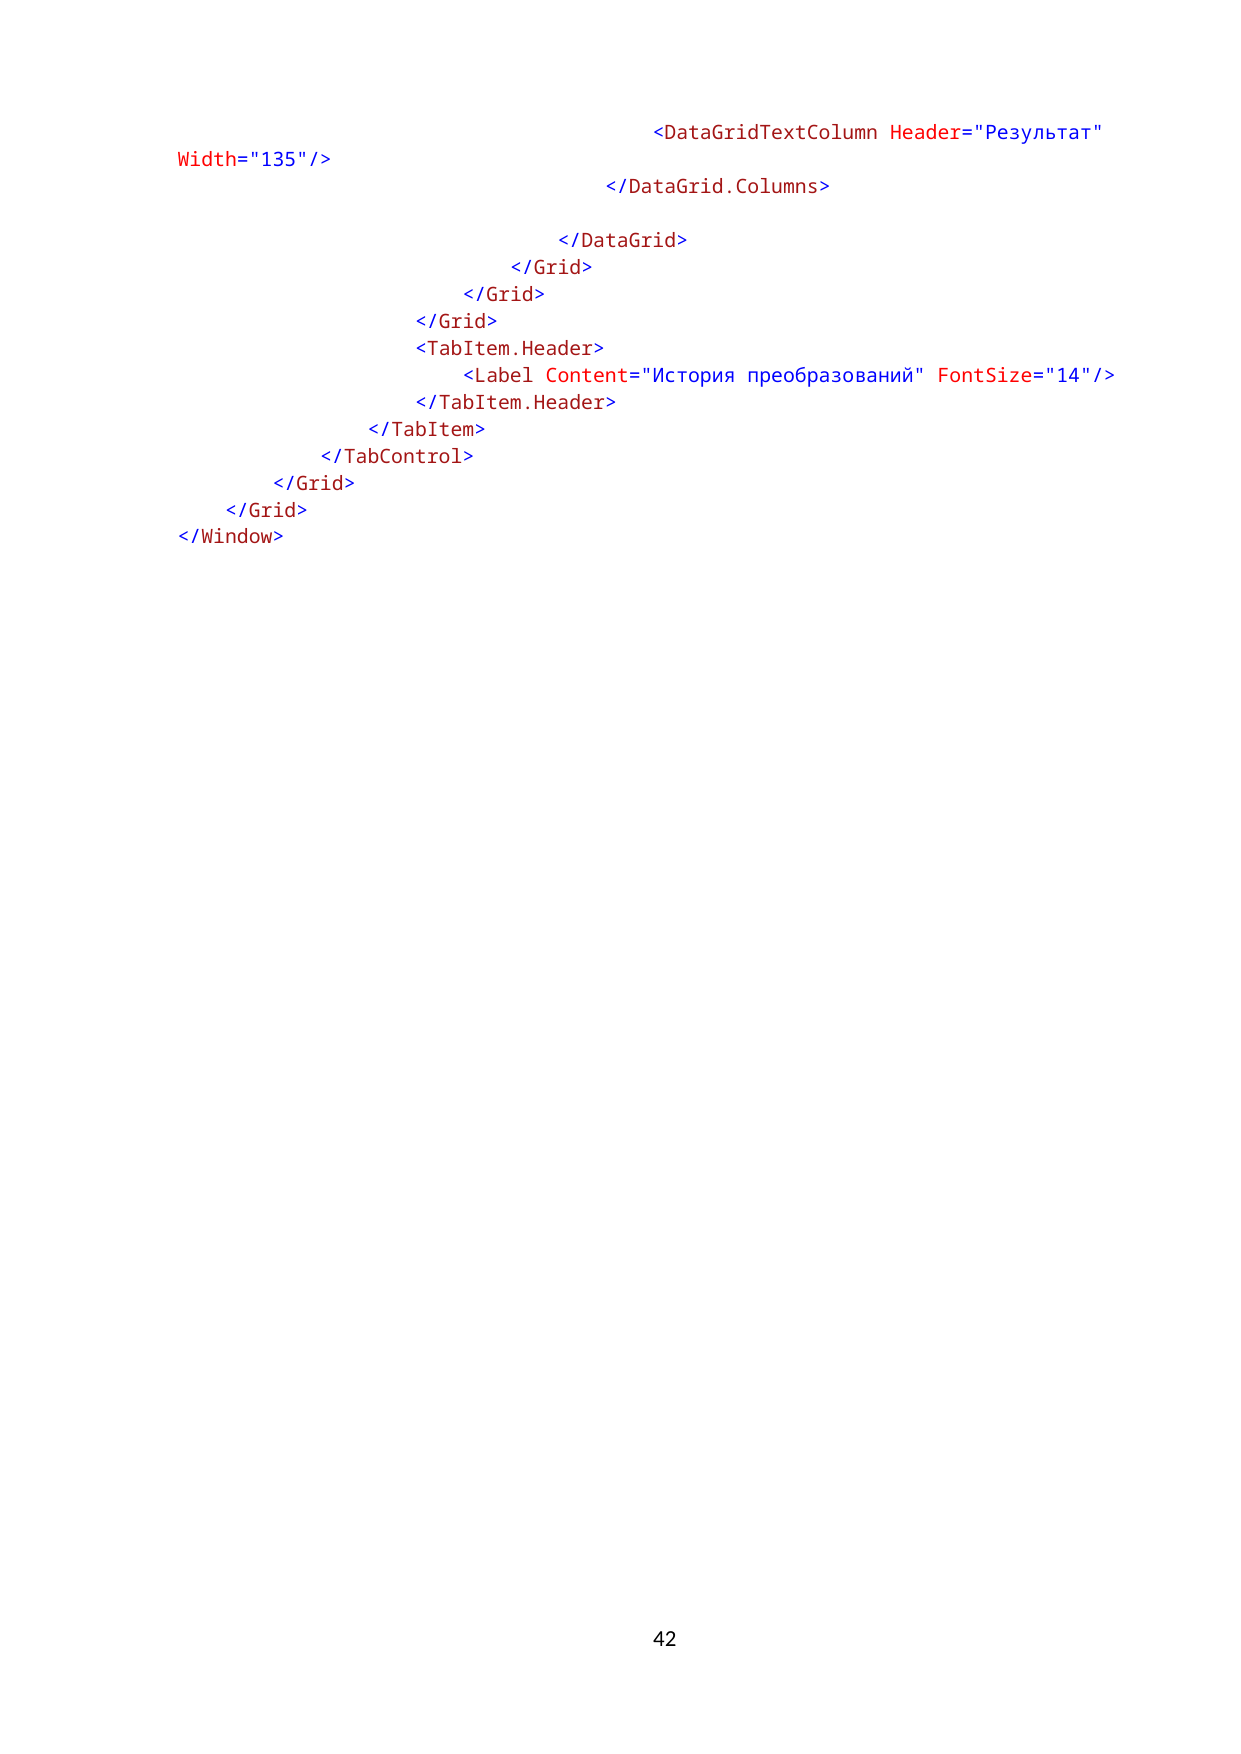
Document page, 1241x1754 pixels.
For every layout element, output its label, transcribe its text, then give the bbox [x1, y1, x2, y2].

text </DataGrid> [177, 226, 1152, 253]
text <TabItem.Header> [177, 334, 1152, 361]
text </Grid> [177, 469, 1152, 496]
text <DataGridTextColumn Header="Результат" Width="135"/> [177, 118, 1152, 172]
text <Label Content="История преобразований" FontSize="14"/> [177, 361, 1152, 388]
text </DataGrid.Columns> [177, 172, 1152, 199]
text </TabItem.Header> [177, 388, 1152, 415]
text </Grid> [177, 280, 1152, 307]
text </Grid> [177, 496, 1152, 523]
text </Window> [177, 523, 1152, 550]
text </TabControl> [177, 442, 1152, 469]
text </TabItem> [177, 415, 1152, 442]
text </Grid> [177, 253, 1152, 280]
text </Grid> [177, 307, 1152, 334]
